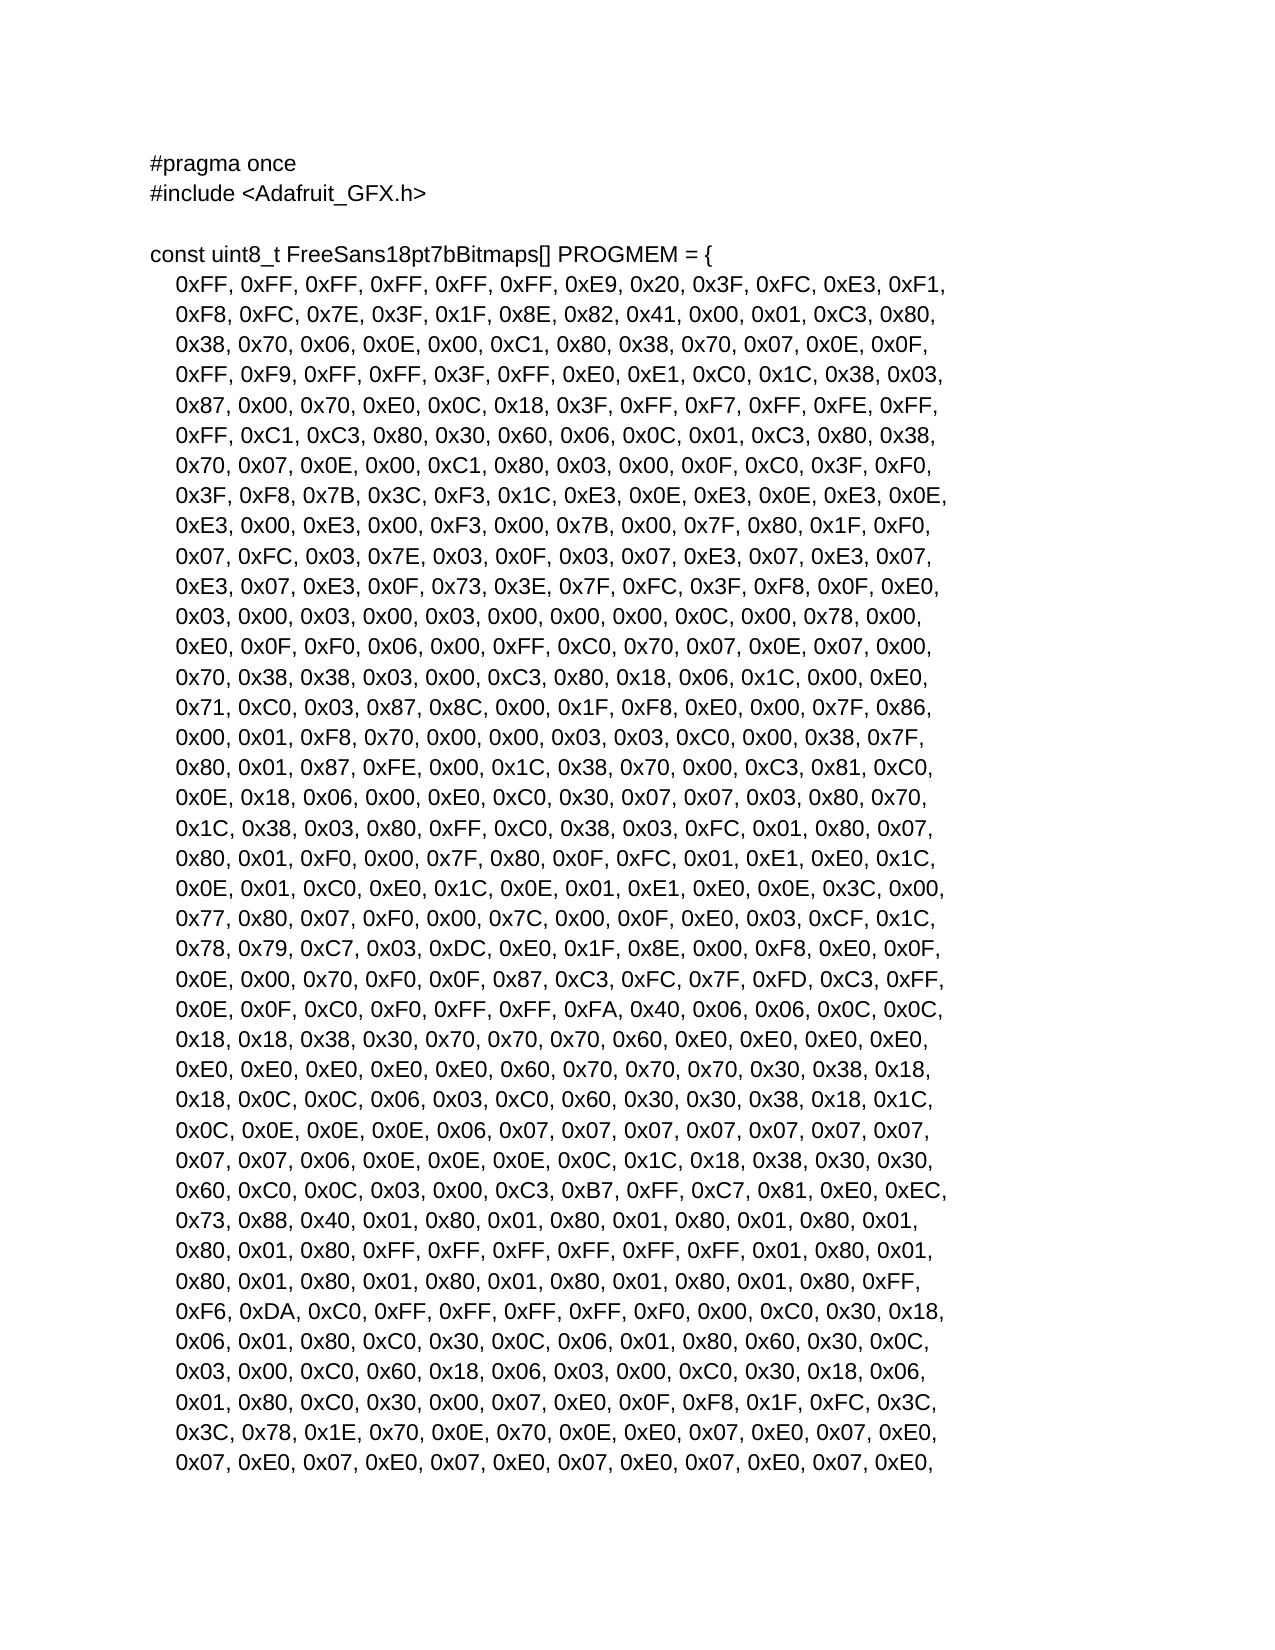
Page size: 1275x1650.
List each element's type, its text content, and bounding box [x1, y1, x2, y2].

text 0x0E, 0x01, 0xC0, 0xE0, 0x1C, 0x0E, 0x01, 0xE1, 0xE0, 0x0E, 0x3C, 0x00, [150, 875, 1125, 901]
text 0x18, 0x18, 0x38, 0x30, 0x70, 0x70, 0x70, 0x60, 0xE0, 0xE0, 0xE0, 0xE0, [150, 1026, 1125, 1052]
text 0xF6, 0xDA, 0xC0, 0xFF, 0xFF, 0xFF, 0xFF, 0xF0, 0x00, 0xC0, 0x30, 0x18, [150, 1298, 1125, 1324]
text 0xF8, 0xFC, 0x7E, 0x3F, 0x1F, 0x8E, 0x82, 0x41, 0x00, 0x01, 0xC3, 0x80, [150, 301, 1125, 327]
text 0x70, 0x38, 0x38, 0x03, 0x00, 0xC3, 0x80, 0x18, 0x06, 0x1C, 0x00, 0xE0, [150, 663, 1125, 690]
text #include <Adafruit_GFX.h> [150, 180, 1125, 207]
text 0x80, 0x01, 0x80, 0x01, 0x80, 0x01, 0x80, 0x01, 0x80, 0x01, 0x80, 0xFF, [150, 1268, 1125, 1294]
text 0x38, 0x70, 0x06, 0x0E, 0x00, 0xC1, 0x80, 0x38, 0x70, 0x07, 0x0E, 0x0F, [150, 331, 1125, 358]
text 0xE3, 0x07, 0xE3, 0x0F, 0x73, 0x3E, 0x7F, 0xFC, 0x3F, 0xF8, 0x0F, 0xE0, [150, 573, 1125, 599]
text 0x03, 0x00, 0x03, 0x00, 0x03, 0x00, 0x00, 0x00, 0x0C, 0x00, 0x78, 0x00, [150, 603, 1125, 629]
text 0x07, 0xE0, 0x07, 0xE0, 0x07, 0xE0, 0x07, 0xE0, 0x07, 0xE0, 0x07, 0xE0, [150, 1449, 1125, 1475]
text 0x0E, 0x0F, 0xC0, 0xF0, 0xFF, 0xFF, 0xFA, 0x40, 0x06, 0x06, 0x0C, 0x0C, [150, 996, 1125, 1022]
text 0x60, 0xC0, 0x0C, 0x03, 0x00, 0xC3, 0xB7, 0xFF, 0xC7, 0x81, 0xE0, 0xEC, [150, 1177, 1125, 1203]
text 0x78, 0x79, 0xC7, 0x03, 0xDC, 0xE0, 0x1F, 0x8E, 0x00, 0xF8, 0xE0, 0x0F, [150, 935, 1125, 962]
text 0x0E, 0x00, 0x70, 0xF0, 0x0F, 0x87, 0xC3, 0xFC, 0x7F, 0xFD, 0xC3, 0xFF, [150, 966, 1125, 992]
text 0xE0, 0x0F, 0xF0, 0x06, 0x00, 0xFF, 0xC0, 0x70, 0x07, 0x0E, 0x07, 0x00, [150, 633, 1125, 660]
text 0x01, 0x80, 0xC0, 0x30, 0x00, 0x07, 0xE0, 0x0F, 0xF8, 0x1F, 0xFC, 0x3C, [150, 1388, 1125, 1415]
text 0x03, 0x00, 0xC0, 0x60, 0x18, 0x06, 0x03, 0x00, 0xC0, 0x30, 0x18, 0x06, [150, 1358, 1125, 1385]
text 0x77, 0x80, 0x07, 0xF0, 0x00, 0x7C, 0x00, 0x0F, 0xE0, 0x03, 0xCF, 0x1C, [150, 905, 1125, 932]
text 0x07, 0x07, 0x06, 0x0E, 0x0E, 0x0E, 0x0C, 0x1C, 0x18, 0x38, 0x30, 0x30, [150, 1147, 1125, 1173]
text 0x80, 0x01, 0x80, 0xFF, 0xFF, 0xFF, 0xFF, 0xFF, 0xFF, 0x01, 0x80, 0x01, [150, 1237, 1125, 1264]
text 0x07, 0xFC, 0x03, 0x7E, 0x03, 0x0F, 0x03, 0x07, 0xE3, 0x07, 0xE3, 0x07, [150, 543, 1125, 569]
text const uint8_t FreeSans18pt7bBitmaps[] PROGMEM = { [150, 241, 1125, 267]
text 0x1C, 0x38, 0x03, 0x80, 0xFF, 0xC0, 0x38, 0x03, 0xFC, 0x01, 0x80, 0x07, [150, 814, 1125, 841]
text 0xFF, 0xFF, 0xFF, 0xFF, 0xFF, 0xFF, 0xE9, 0x20, 0x3F, 0xFC, 0xE3, 0xF1, [150, 271, 1125, 297]
text 0x3C, 0x78, 0x1E, 0x70, 0x0E, 0x70, 0x0E, 0xE0, 0x07, 0xE0, 0x07, 0xE0, [150, 1419, 1125, 1445]
text 0x3F, 0xF8, 0x7B, 0x3C, 0xF3, 0x1C, 0xE3, 0x0E, 0xE3, 0x0E, 0xE3, 0x0E, [150, 482, 1125, 509]
text 0x0E, 0x18, 0x06, 0x00, 0xE0, 0xC0, 0x30, 0x07, 0x07, 0x03, 0x80, 0x70, [150, 784, 1125, 811]
text 0x70, 0x07, 0x0E, 0x00, 0xC1, 0x80, 0x03, 0x00, 0x0F, 0xC0, 0x3F, 0xF0, [150, 452, 1125, 478]
text 0xFF, 0xF9, 0xFF, 0xFF, 0x3F, 0xFF, 0xE0, 0xE1, 0xC0, 0x1C, 0x38, 0x03, [150, 361, 1125, 388]
text 0xE3, 0x00, 0xE3, 0x00, 0xF3, 0x00, 0x7B, 0x00, 0x7F, 0x80, 0x1F, 0xF0, [150, 512, 1125, 539]
text 0x87, 0x00, 0x70, 0xE0, 0x0C, 0x18, 0x3F, 0xFF, 0xF7, 0xFF, 0xFE, 0xFF, [150, 392, 1125, 418]
text #pragma once [150, 150, 1125, 176]
text 0x71, 0xC0, 0x03, 0x87, 0x8C, 0x00, 0x1F, 0xF8, 0xE0, 0x00, 0x7F, 0x86, [150, 694, 1125, 720]
text 0x73, 0x88, 0x40, 0x01, 0x80, 0x01, 0x80, 0x01, 0x80, 0x01, 0x80, 0x01, [150, 1207, 1125, 1234]
text 0x80, 0x01, 0xF0, 0x00, 0x7F, 0x80, 0x0F, 0xFC, 0x01, 0xE1, 0xE0, 0x1C, [150, 845, 1125, 871]
text 0x06, 0x01, 0x80, 0xC0, 0x30, 0x0C, 0x06, 0x01, 0x80, 0x60, 0x30, 0x0C, [150, 1328, 1125, 1354]
text 0x18, 0x0C, 0x0C, 0x06, 0x03, 0xC0, 0x60, 0x30, 0x30, 0x38, 0x18, 0x1C, [150, 1086, 1125, 1113]
text 0xFF, 0xC1, 0xC3, 0x80, 0x30, 0x60, 0x06, 0x0C, 0x01, 0xC3, 0x80, 0x38, [150, 422, 1125, 448]
text 0x00, 0x01, 0xF8, 0x70, 0x00, 0x00, 0x03, 0x03, 0xC0, 0x00, 0x38, 0x7F, [150, 724, 1125, 750]
text 0x0C, 0x0E, 0x0E, 0x0E, 0x06, 0x07, 0x07, 0x07, 0x07, 0x07, 0x07, 0x07, [150, 1117, 1125, 1143]
text 0x80, 0x01, 0x87, 0xFE, 0x00, 0x1C, 0x38, 0x70, 0x00, 0xC3, 0x81, 0xC0, [150, 754, 1125, 781]
text 0xE0, 0xE0, 0xE0, 0xE0, 0xE0, 0x60, 0x70, 0x70, 0x70, 0x30, 0x38, 0x18, [150, 1056, 1125, 1083]
